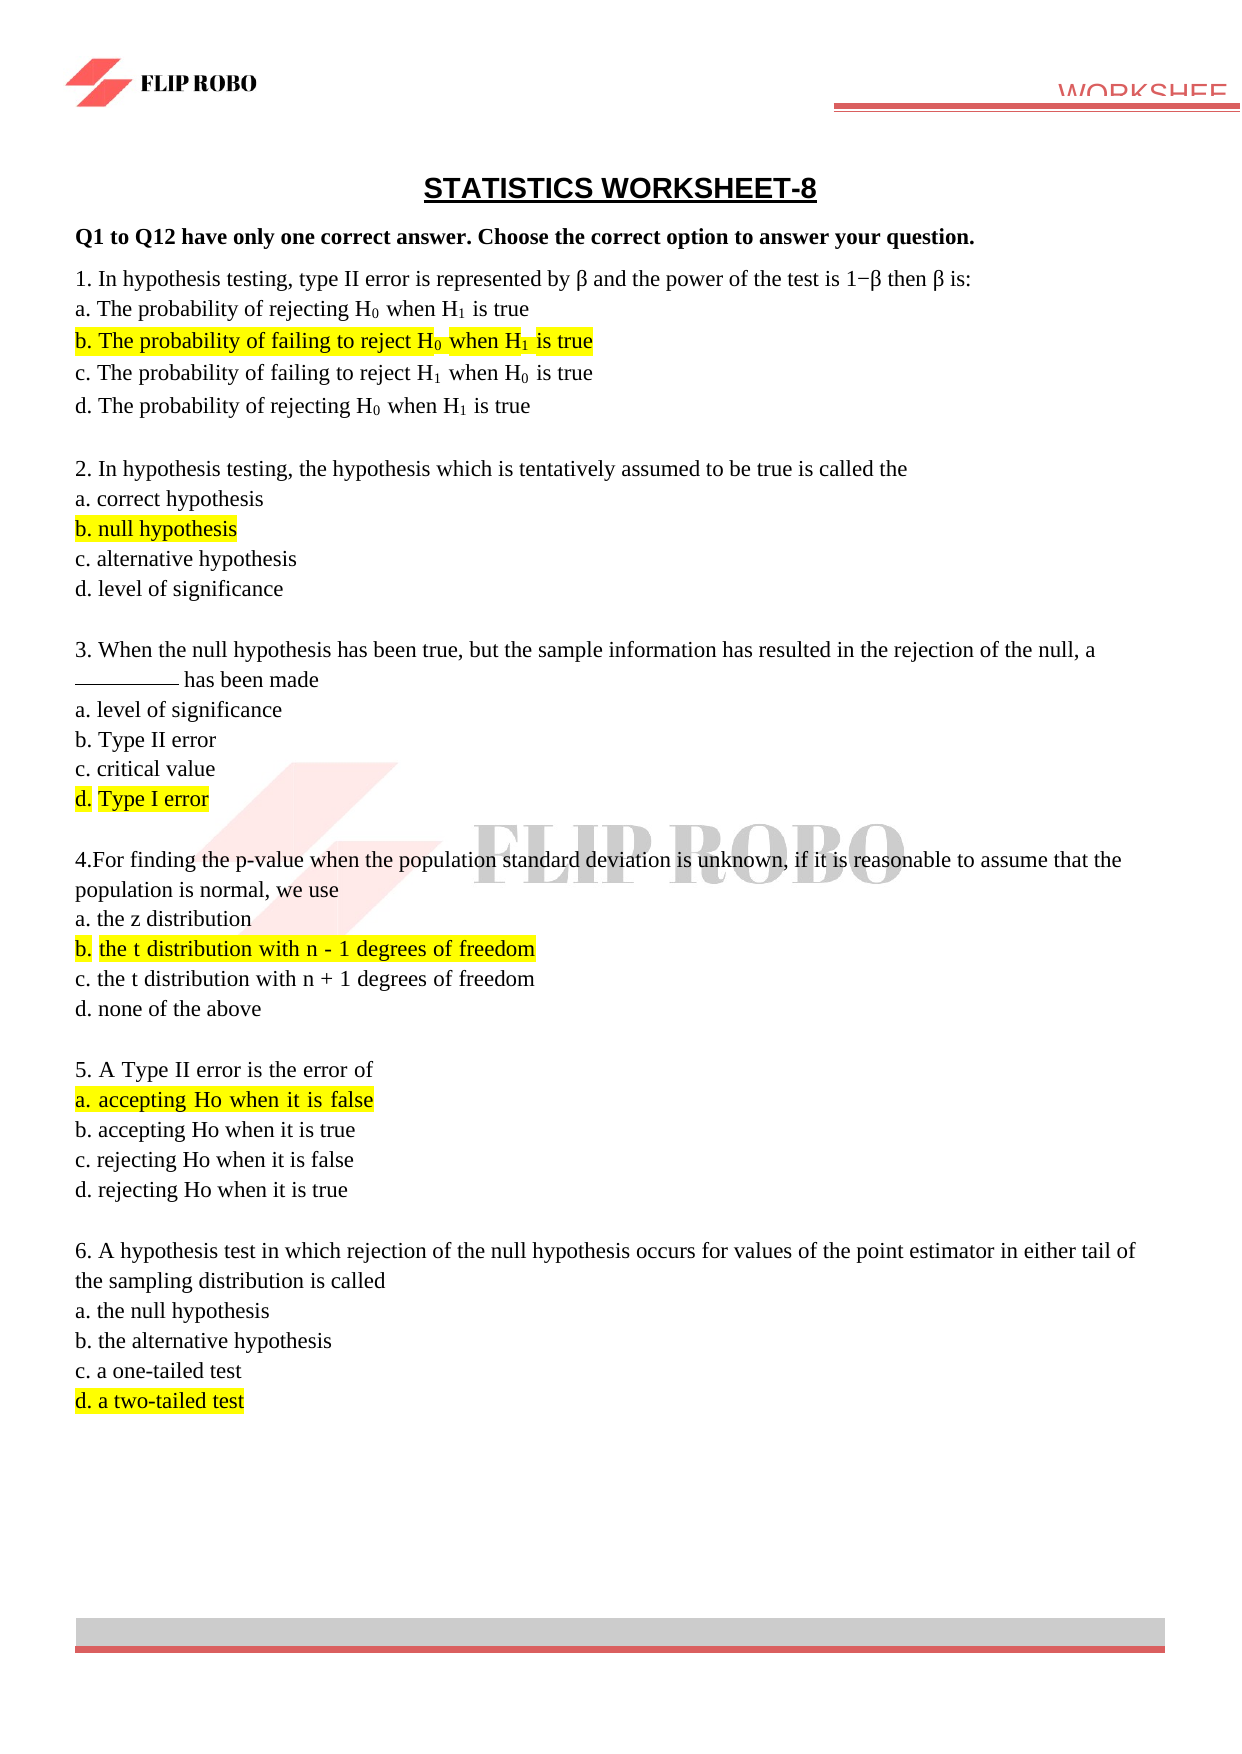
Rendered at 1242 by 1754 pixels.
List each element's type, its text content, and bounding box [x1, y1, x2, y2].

text 1. In hypothesis testing, type II error is represented by β and the power of the test is 1−β then β is: [75, 264, 978, 291]
text 4.For finding the p-value when the population standard deviation is unknown, if it is reasonable to assume that the population is normal, we use [75, 846, 1128, 903]
picture [75, 306, 1166, 1397]
text c. alternative hypothesis d. level of significance [75, 546, 302, 602]
text c. rejecting Ho when it is false d. rejecting Ho when it is true [75, 1146, 360, 1203]
text 2. In hypothesis testing, the hypothesis which is tentatively assumed to be true is called the a. correct hypothesis [75, 455, 913, 511]
text b. The probability of failing to reject H0 when H1 is true c. The probability of failing to reject H1 when H0 is true d. The probability of rejecting H0 when H1 is true [75, 354, 593, 420]
text 6. A hypothesis test in which rejection of the null hypothesis occurs for values of the point estimator in either tail of the sampling distribution is called [75, 1237, 1142, 1293]
text b. the alternative hypothesis c. a one-tailed test [75, 1327, 337, 1384]
picture [63, 56, 257, 108]
text c. critical value [75, 757, 221, 782]
text a. the z distribution [75, 906, 257, 931]
text 3. When the null hypothesis has been true, but the sample information has resulted in the rejection of the null, a has been made [75, 636, 1102, 692]
text Q1 to Q12 have only one correct answer. Choose the correct option to answer your question. [75, 223, 981, 250]
text a. the null hypothesis [75, 1297, 275, 1324]
text a. level of significance b. Type II error [75, 696, 288, 753]
text 5. A Type II error is the error of a. accepting Ho when it is false b. accepting Ho when it is true [75, 1056, 374, 1086]
text a. The probability of rejecting H0 when H1 is true [75, 295, 531, 323]
text 5. A Type II error is the error of a. accepting Ho when it is false b. accepting Ho when it is true [75, 1112, 374, 1142]
text b. the t distribution with n - 1 degrees of freedom c. the t distribution with n + 1 degrees of freedom d. none of the above [75, 935, 536, 1022]
text STATISTICS WORKSHEET-8 [423, 172, 1242, 203]
